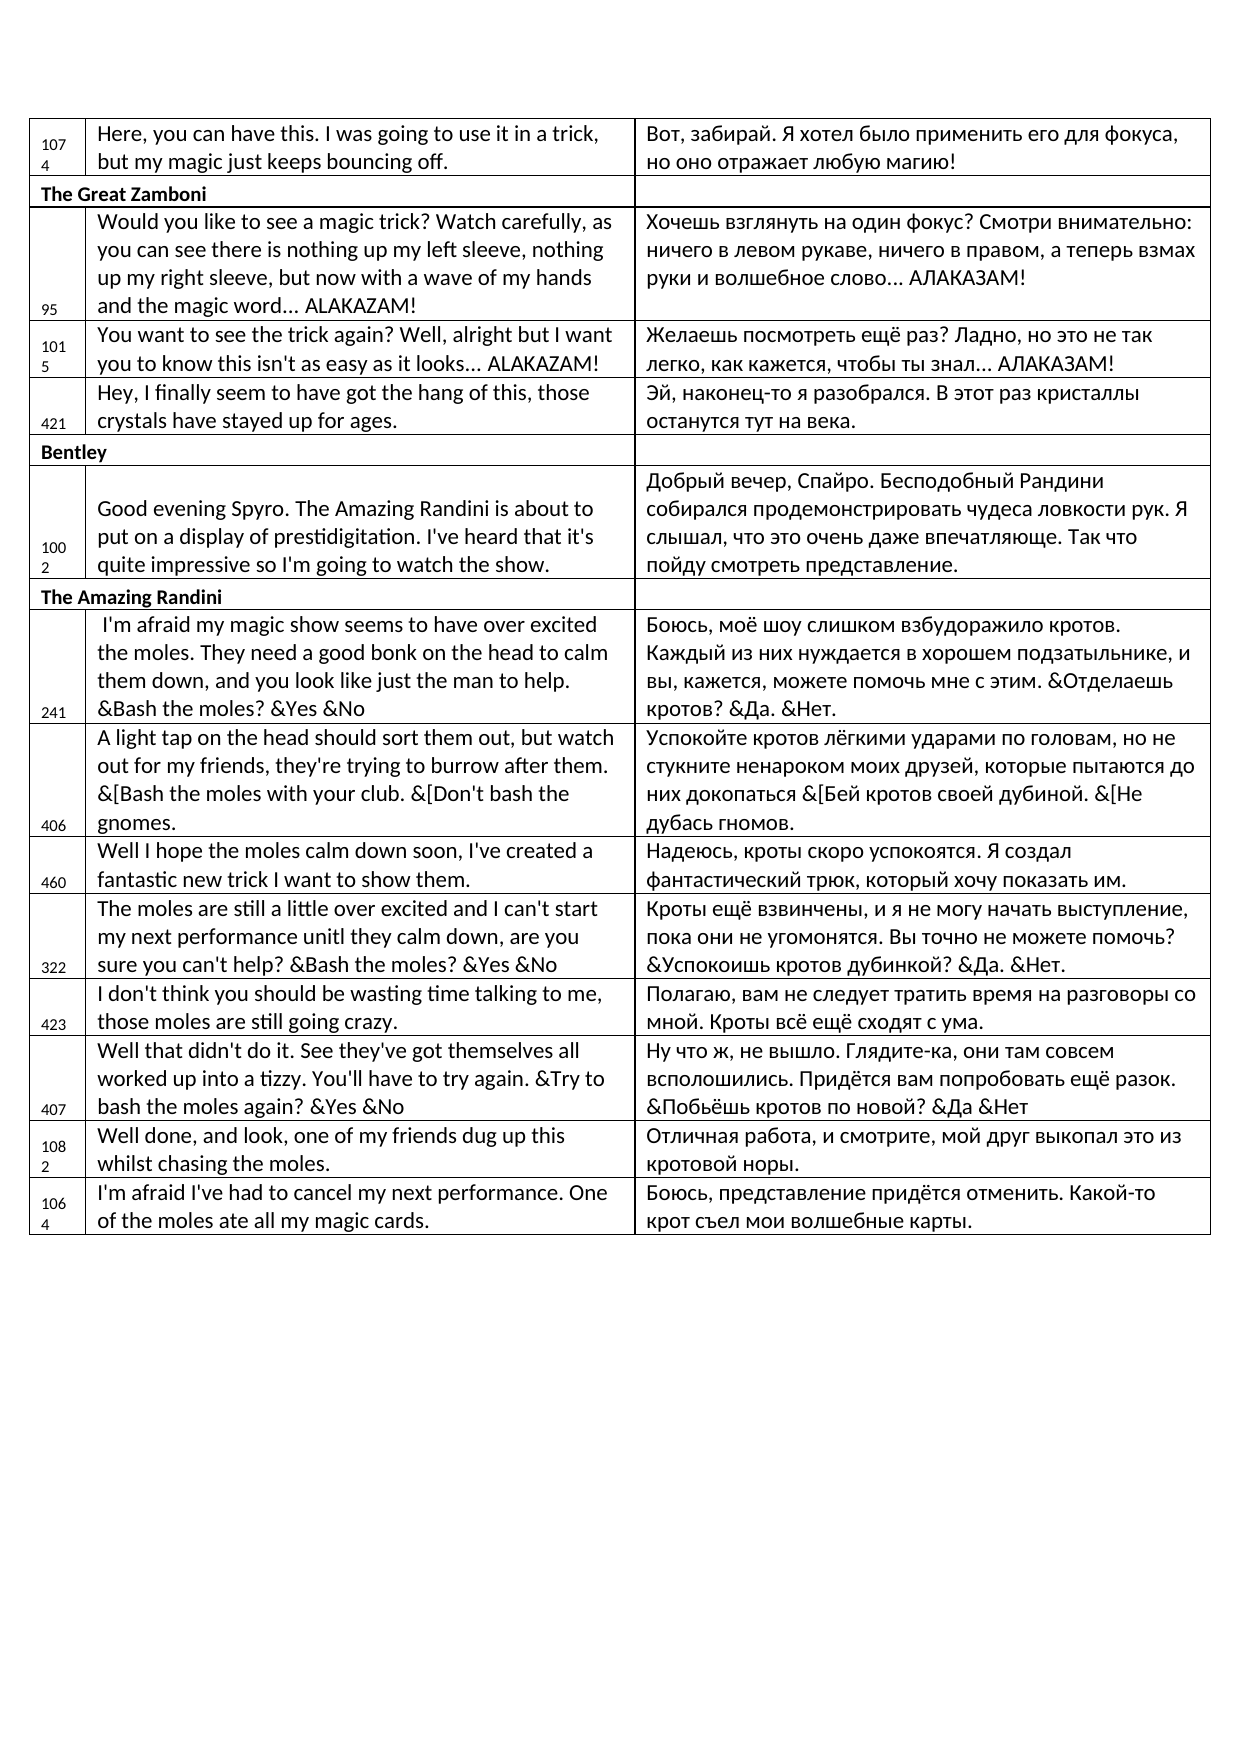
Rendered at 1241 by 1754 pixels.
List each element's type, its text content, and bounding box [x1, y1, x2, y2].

table_cell 95 [30, 208, 85, 319]
table_cell The Great Zamboni [30, 176, 634, 206]
table_cell Good evening Spyro. The Amazing Randini is about to put on a display of prestidigitation. I've heard that it's quite impressive so I'm going to watch the show. [86, 466, 634, 578]
table_cell Успокойте кротов лёгкими ударами по головам, но не стукните ненароком моих друзей, которые пытаются до них докопаться &[Бей кротов своей дубиной. &[Не дубась гномов. [636, 724, 1210, 836]
table_cell I'm afraid I've had to cancel my next performance. One of the moles ate all my magic cards. [86, 1178, 634, 1234]
table_cell Well done, and look, one of my friends dug up this whilst chasing the moles. [86, 1121, 634, 1177]
table_cell Добрый вечер, Спайро. Бесподобный Рандини собирался продемонстрировать чудеса ловкости рук. Я слышал, что это очень даже впечатляюще. Так что пойду смотреть представление. [636, 466, 1210, 578]
table_cell 423 [30, 979, 85, 1035]
table_cell Хочешь взглянуть на один фокус? Смотри внимательно: ничего в левом рукаве, ничего в правом, а теперь взмах руки и волшебное слово... АЛАКАЗАМ! [636, 208, 1210, 319]
table_cell I don't think you should be wasting time talking to me, those moles are still going crazy. [86, 979, 634, 1035]
table_cell Would you like to see a magic trick? Watch carefully, as you can see there is nothing up my left sleeve, nothing up my right sleeve, but now with a wave of my hands and the magic word... ALAKAZAM! [86, 208, 634, 319]
table_cell Here, you can have this. I was going to use it in a trick, but my magic just keeps bouncing off. [86, 119, 634, 175]
table_cell Кроты ещё взвинчены, и я не могу начать выступление, пока они не угомонятся. Вы точно не можете помочь? &Успокоишь кротов дубинкой? &Да. &Нет. [636, 894, 1210, 978]
table_cell [636, 579, 1210, 609]
table_cell [636, 176, 1210, 206]
table_cell I'm afraid my magic show seems to have over excited the moles. They need a good bonk on the head to calm them down, and you look like just the man to help. &Bash the moles? &Yes &No [86, 610, 634, 722]
table_cell [636, 435, 1210, 465]
table_cell Боюсь, моё шоу слишком взбудоражило кротов. Каждый из них нуждается в хорошем подзатыльнике, и вы, кажется, можете помочь мне с этим. &Отделаешь кротов? &Да. &Нет. [636, 610, 1210, 722]
table_cell Эй, наконец-то я разобрался. В этот раз кристаллы останутся тут на века. [636, 378, 1210, 434]
table_cell 406 [30, 724, 85, 836]
table_cell 1002 [30, 466, 85, 578]
table_cell Полагаю, вам не следует тратить время на разговоры со мной. Кроты всё ещё сходят с ума. [636, 979, 1210, 1035]
table_cell 1015 [30, 321, 85, 377]
table_cell The Amazing Randini [30, 579, 634, 609]
table_cell 322 [30, 894, 85, 978]
table_cell Боюсь, представление придётся отменить. Какой-то крот съел мои волшебные карты. [636, 1178, 1210, 1234]
table_cell 241 [30, 610, 85, 722]
table_cell 1074 [30, 119, 85, 175]
table_cell Желаешь посмотреть ещё раз? Ладно, но это не так легко, как кажется, чтобы ты знал... АЛАКАЗАМ! [636, 321, 1210, 377]
table_cell Bentley [30, 435, 634, 465]
table_cell 407 [30, 1036, 85, 1120]
table_cell Надеюсь, кроты скоро успокоятся. Я создал фантастический трюк, который хочу показать им. [636, 837, 1210, 893]
table_cell Вот, забирай. Я хотел было применить его для фокуса, но оно отражает любую магию! [636, 119, 1210, 175]
table_cell A light tap on the head should sort them out, but watch out for my friends, they're trying to burrow after them. &[Bash the moles with your club. &[Don't bash the gnomes. [86, 724, 634, 836]
table_cell The moles are still a little over excited and I can't start my next performance unitl they calm down, are you sure you can't help? &Bash the moles? &Yes &No [86, 894, 634, 978]
table_cell Ну что ж, не вышло. Глядите-ка, они там совсем всполошились. Придётся вам попробовать ещё разок. &Побьёшь кротов по новой? &Да &Нет [636, 1036, 1210, 1120]
table_cell 1082 [30, 1121, 85, 1177]
table_cell 460 [30, 837, 85, 893]
table_cell You want to see the trick again? Well, alright but I want you to know this isn't as easy as it looks... ALAKAZAM! [86, 321, 634, 377]
table_cell 421 [30, 378, 85, 434]
table_cell Отличная работа, и смотрите, мой друг выкопал это из кротовой норы. [636, 1121, 1210, 1177]
table_cell Well I hope the moles calm down soon, I've created a fantastic new trick I want to show them. [86, 837, 634, 893]
table_cell Hey, I finally seem to have got the hang of this, those crystals have stayed up for ages. [86, 378, 634, 434]
table_cell Well that didn't do it. See they've got themselves all worked up into a tizzy. You'll have to try again. &Try to bash the moles again? &Yes &No [86, 1036, 634, 1120]
table_cell 1064 [30, 1178, 85, 1234]
